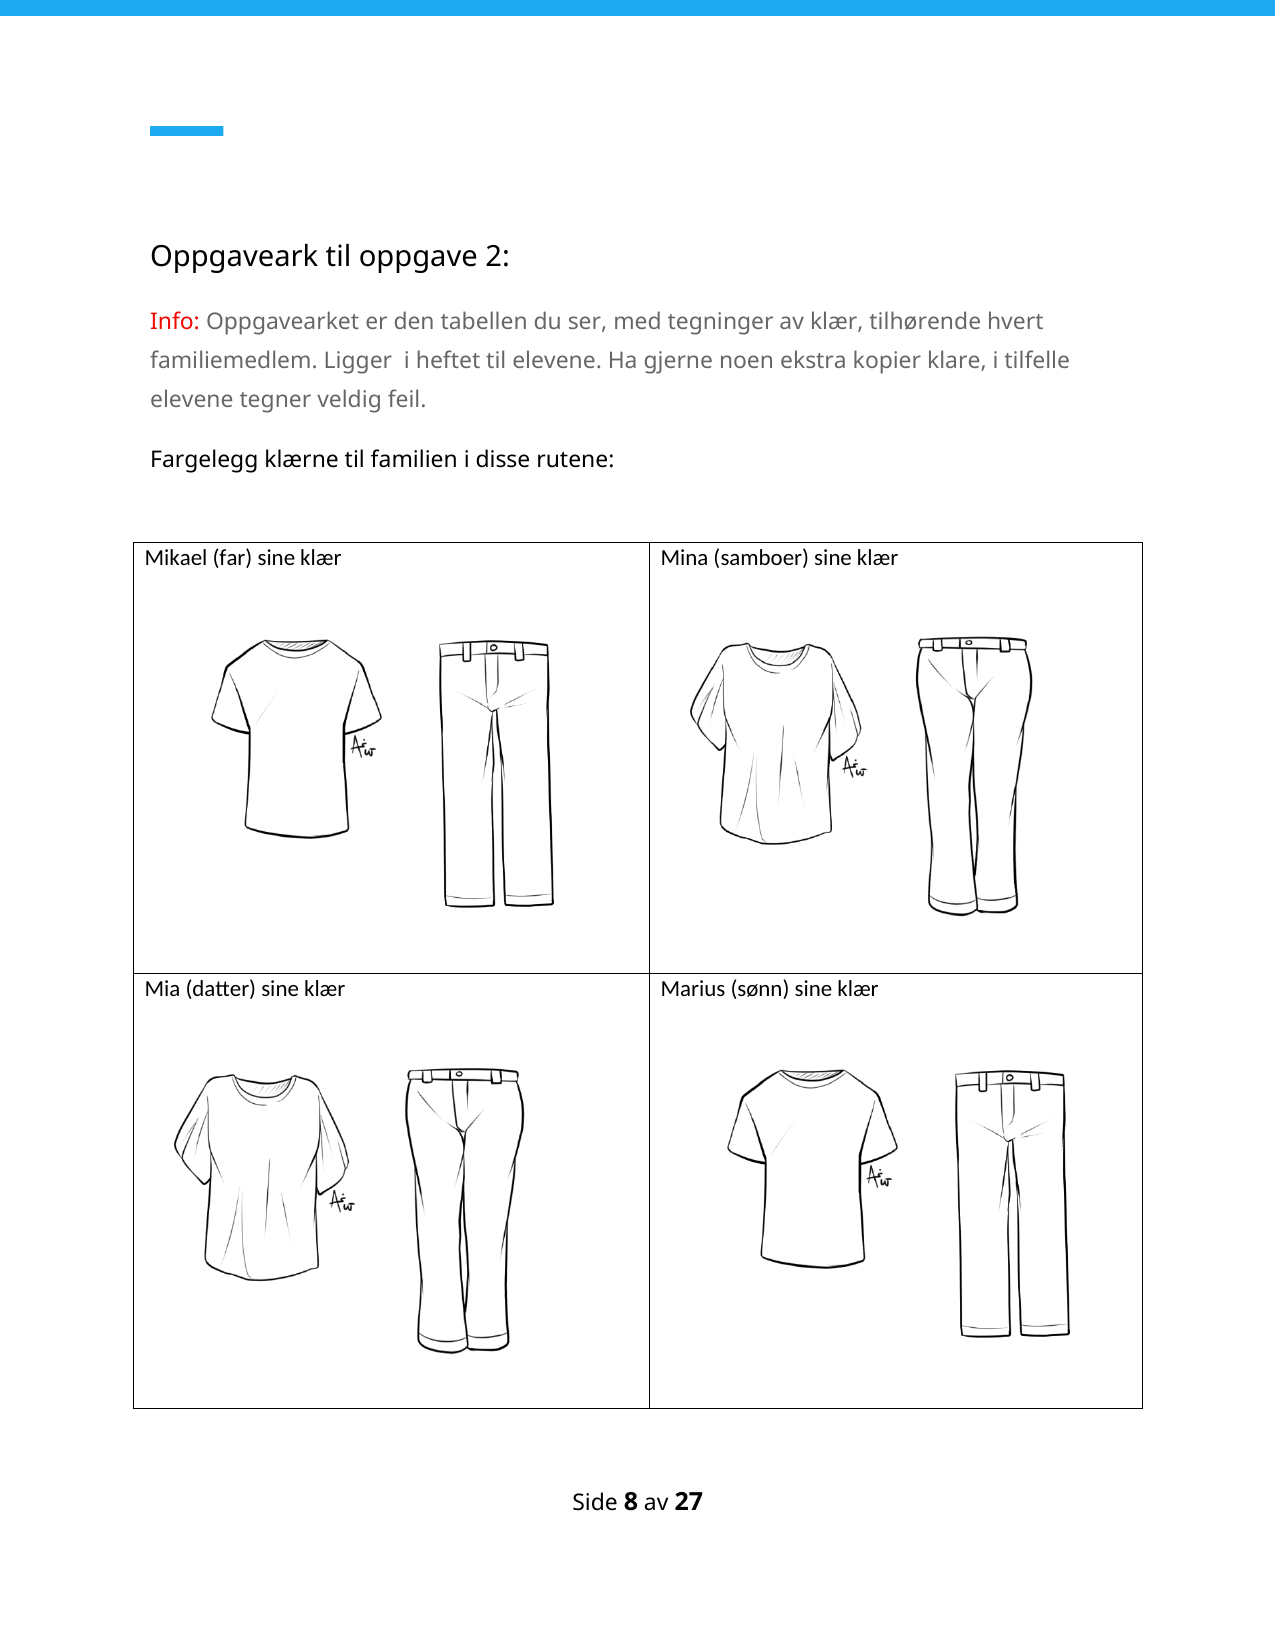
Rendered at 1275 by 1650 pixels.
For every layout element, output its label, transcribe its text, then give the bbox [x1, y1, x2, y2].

picture [144, 571, 612, 969]
picture [660, 1001, 1128, 1399]
table_header Mikael (far) sine klær [134, 543, 649, 973]
table_cell Mia (datter) sine klær [134, 974, 649, 1408]
table_cell Marius (sønn) sine klær [650, 974, 1142, 1408]
picture [144, 1001, 625, 1399]
text Info: Oppgavearket er den tabellen du ser, med tegninger av klær, tilhørende hvert familiemedlem. Ligger i heftet til elevene. Ha gjerne noen ekstra kopier klare, i tilfelle elevene tegner veldig feil. [150, 305, 1125, 414]
picture [150, 126, 224, 136]
picture [660, 571, 1131, 960]
subtitle Oppgaveark til oppgave 2: [150, 185, 1125, 274]
text Fargelegg klærne til familien i disse rutene: [150, 443, 1125, 474]
picture [0, 0, 1275, 16]
table_header Mina (samboer) sine klær [650, 543, 1142, 973]
